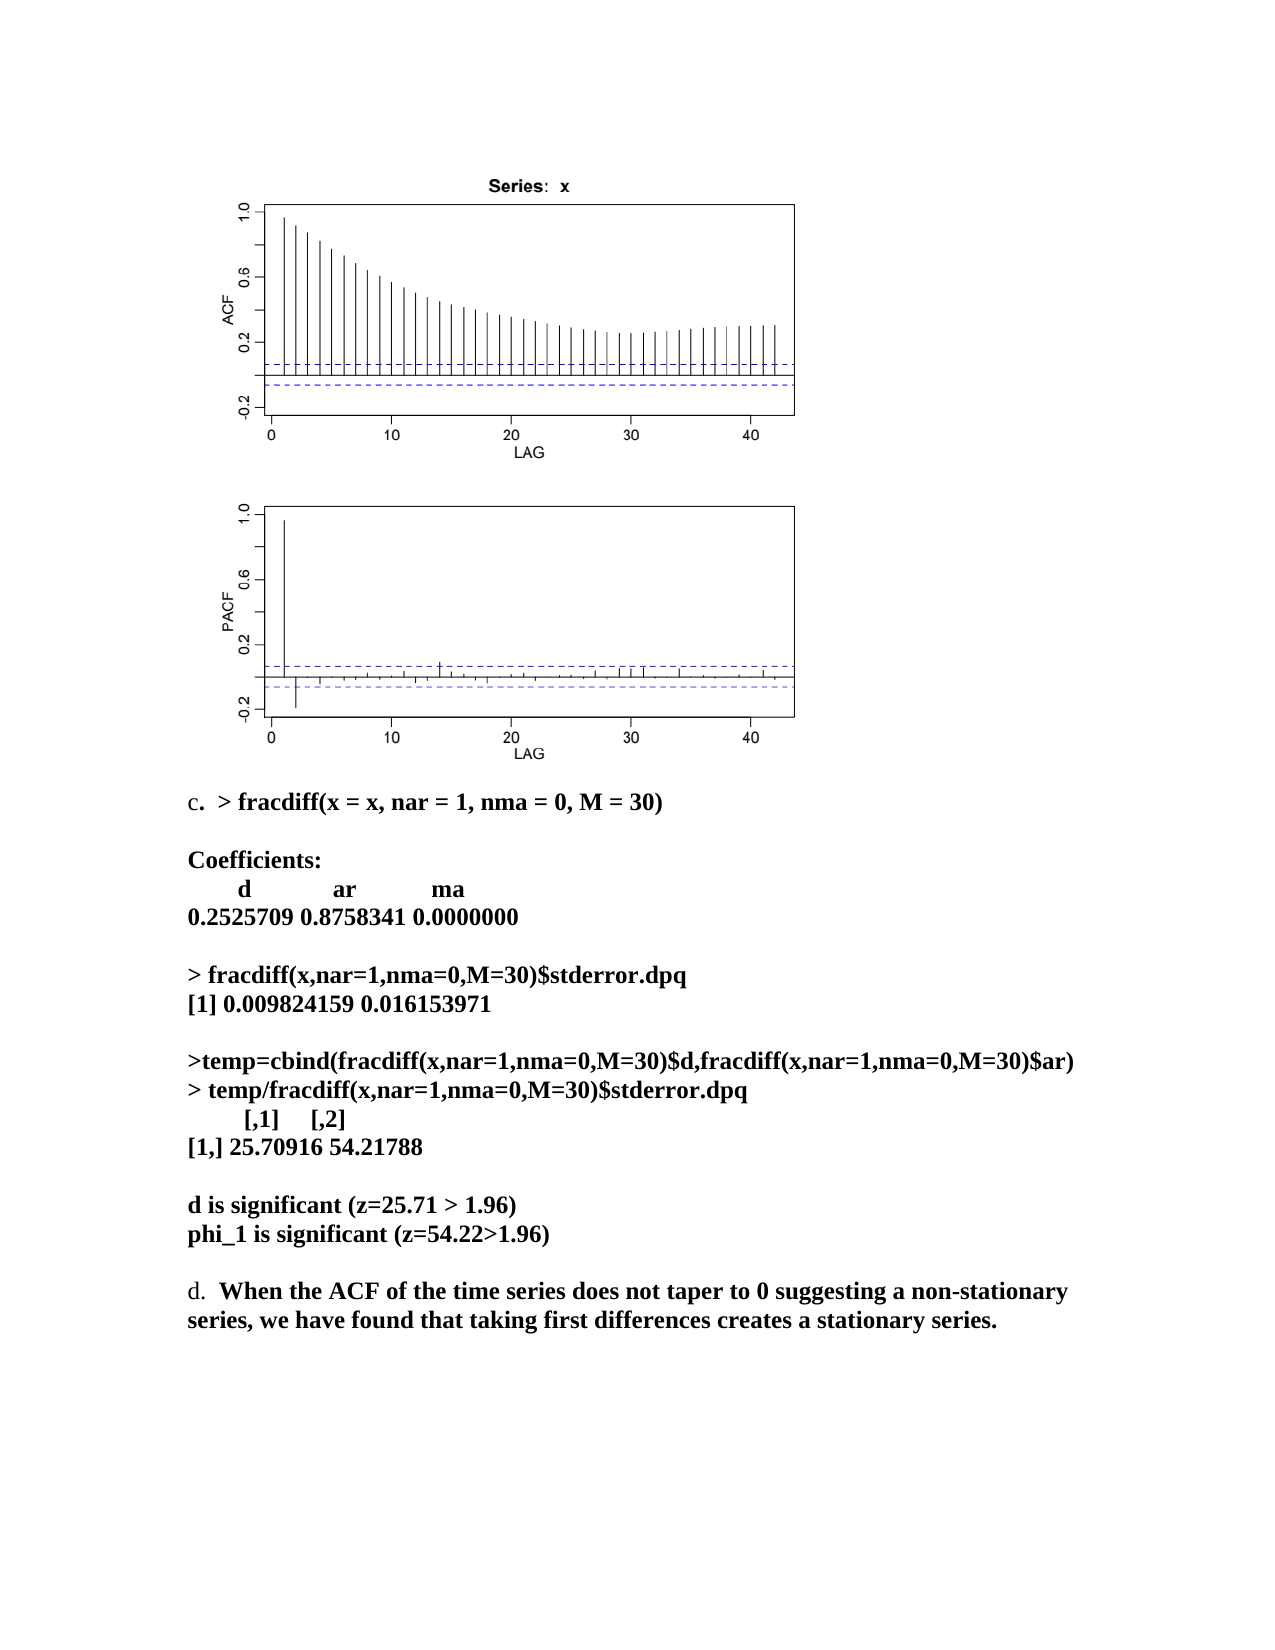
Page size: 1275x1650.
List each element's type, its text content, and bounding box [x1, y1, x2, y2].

text phi_1 is significant (z=54.22>1.96) [187, 1219, 1087, 1247]
text d. When the ACF of the time series does not taper to 0 suggesting a non-stationary series, we have found that taking first differences creates a stationary series. [187, 1276, 1087, 1334]
text [,1] [,2] [187, 1104, 1087, 1132]
text c. > fracdiff(x = x, nar = 1, nma = 0, M = 30) [187, 787, 1087, 816]
text d ar ma [187, 874, 1087, 902]
text 0.2525709 0.8758341 0.0000000 [187, 902, 1087, 931]
text >temp=cbind(fracdiff(x,nar=1,nma=0,M=30)$d,fracdiff(x,nar=1,nma=0,M=30)$ar) [187, 1046, 1087, 1075]
text > temp/fracdiff(x,nar=1,nma=0,M=30)$stderror.dpq [187, 1075, 1087, 1104]
text [1,] 25.70916 54.21788 [187, 1132, 1087, 1161]
text d is significant (z=25.71 > 1.96) [187, 1190, 1087, 1219]
text > fracdiff(x,nar=1,nma=0,M=30)$stderror.dpq [187, 960, 1087, 989]
text Coefficients: [187, 845, 1087, 874]
text [1] 0.009824159 0.016153971 [187, 989, 1087, 1017]
